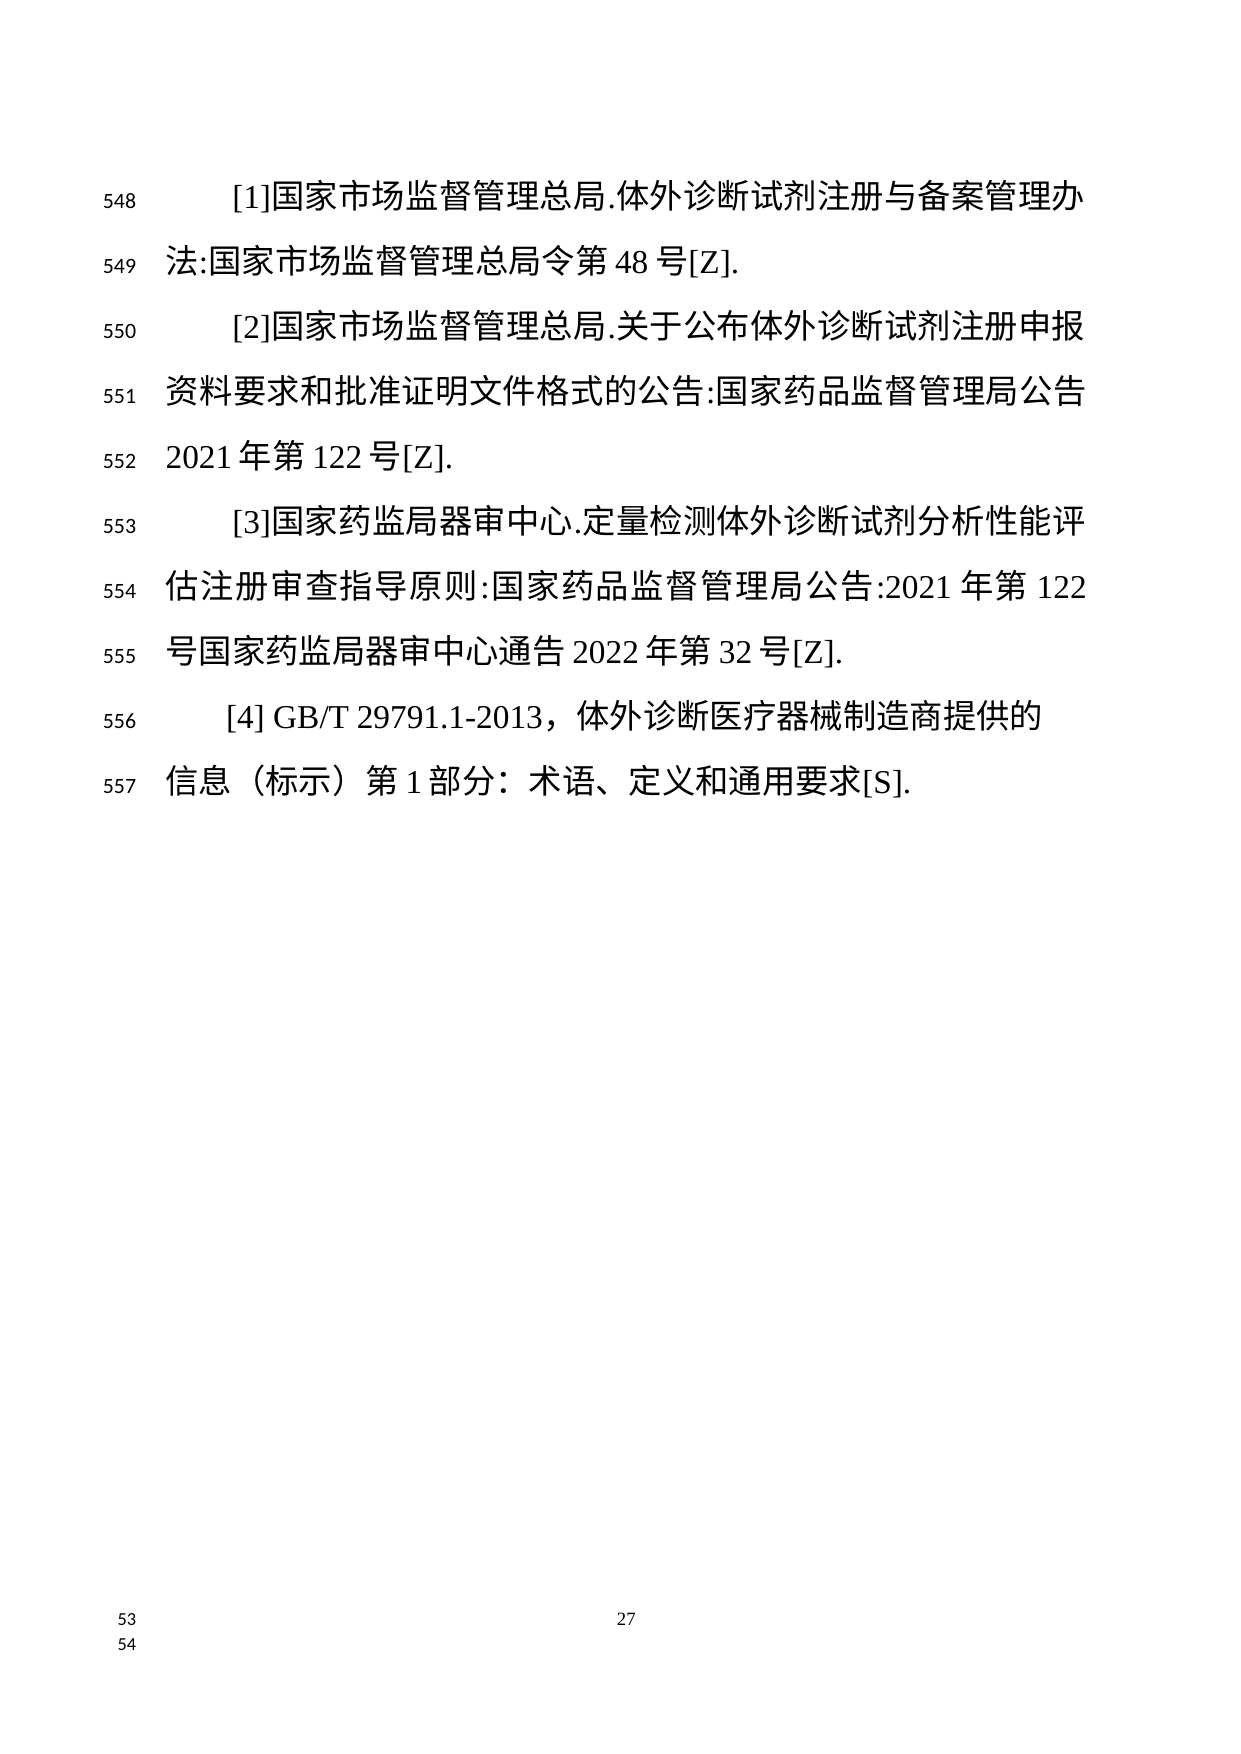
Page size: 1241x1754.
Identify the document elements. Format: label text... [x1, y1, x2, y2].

text 信息（标示）第1部分：术语、定义和通用要求[S]. [165, 747, 1087, 812]
text [1]国家市场监督管理总局.体外诊断试剂注册与备案管理办法:国家市场监督管理总局令第48号[Z]. [165, 162, 1087, 292]
text [2]国家市场监督管理总局.关于公布体外诊断试剂注册申报资料要求和批准证明文件格式的公告:国家药品监督管理局公告2021年第122号[Z]. [165, 292, 1087, 487]
list [4] GB/T 29791.1-2013，体外诊断医疗器械制造商提供的 [209, 682, 1087, 747]
text [3]国家药监局器审中心.定量检测体外诊断试剂分析性能评估注册审查指导原则:国家药品监督管理局公告:2021年第122号国家药监局器审中心通告2022年第32号[Z]. [165, 487, 1087, 682]
